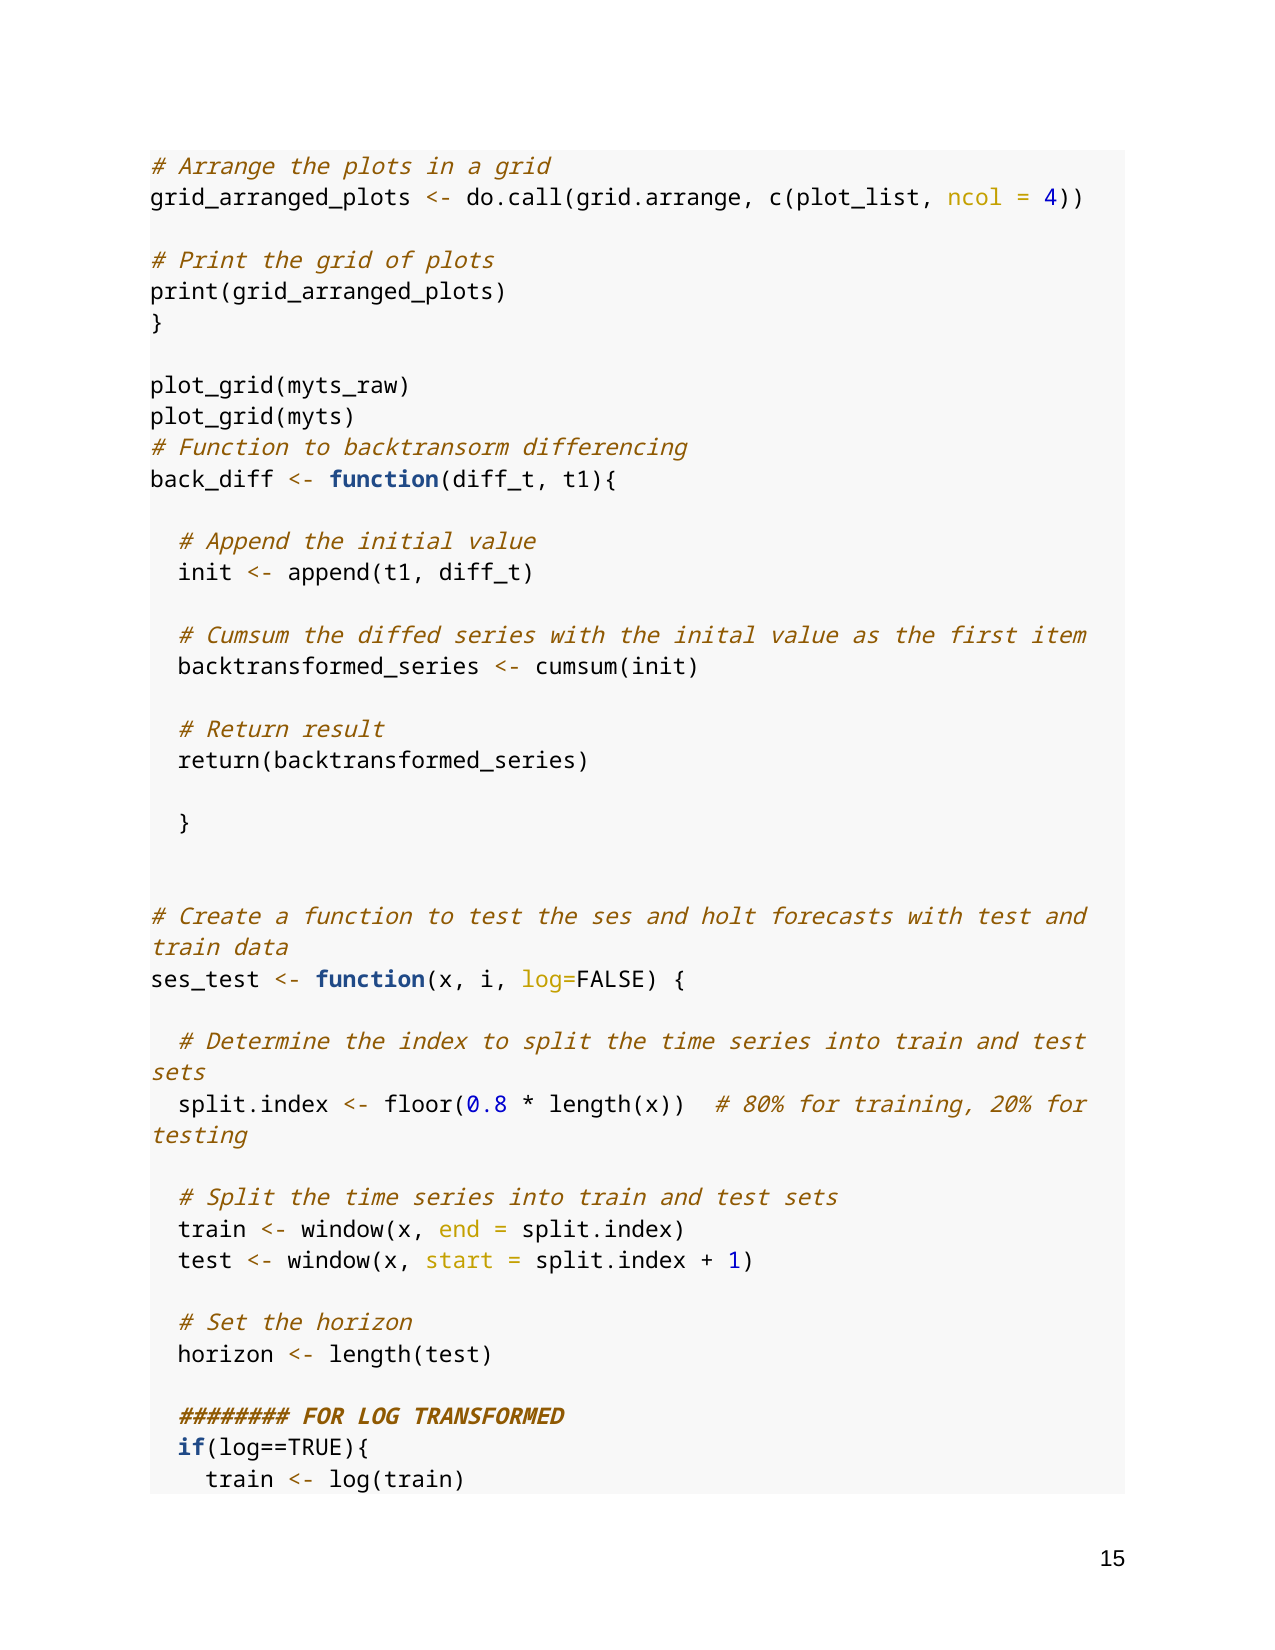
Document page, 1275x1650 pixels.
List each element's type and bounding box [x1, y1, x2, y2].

text [150, 150, 1125, 1494]
